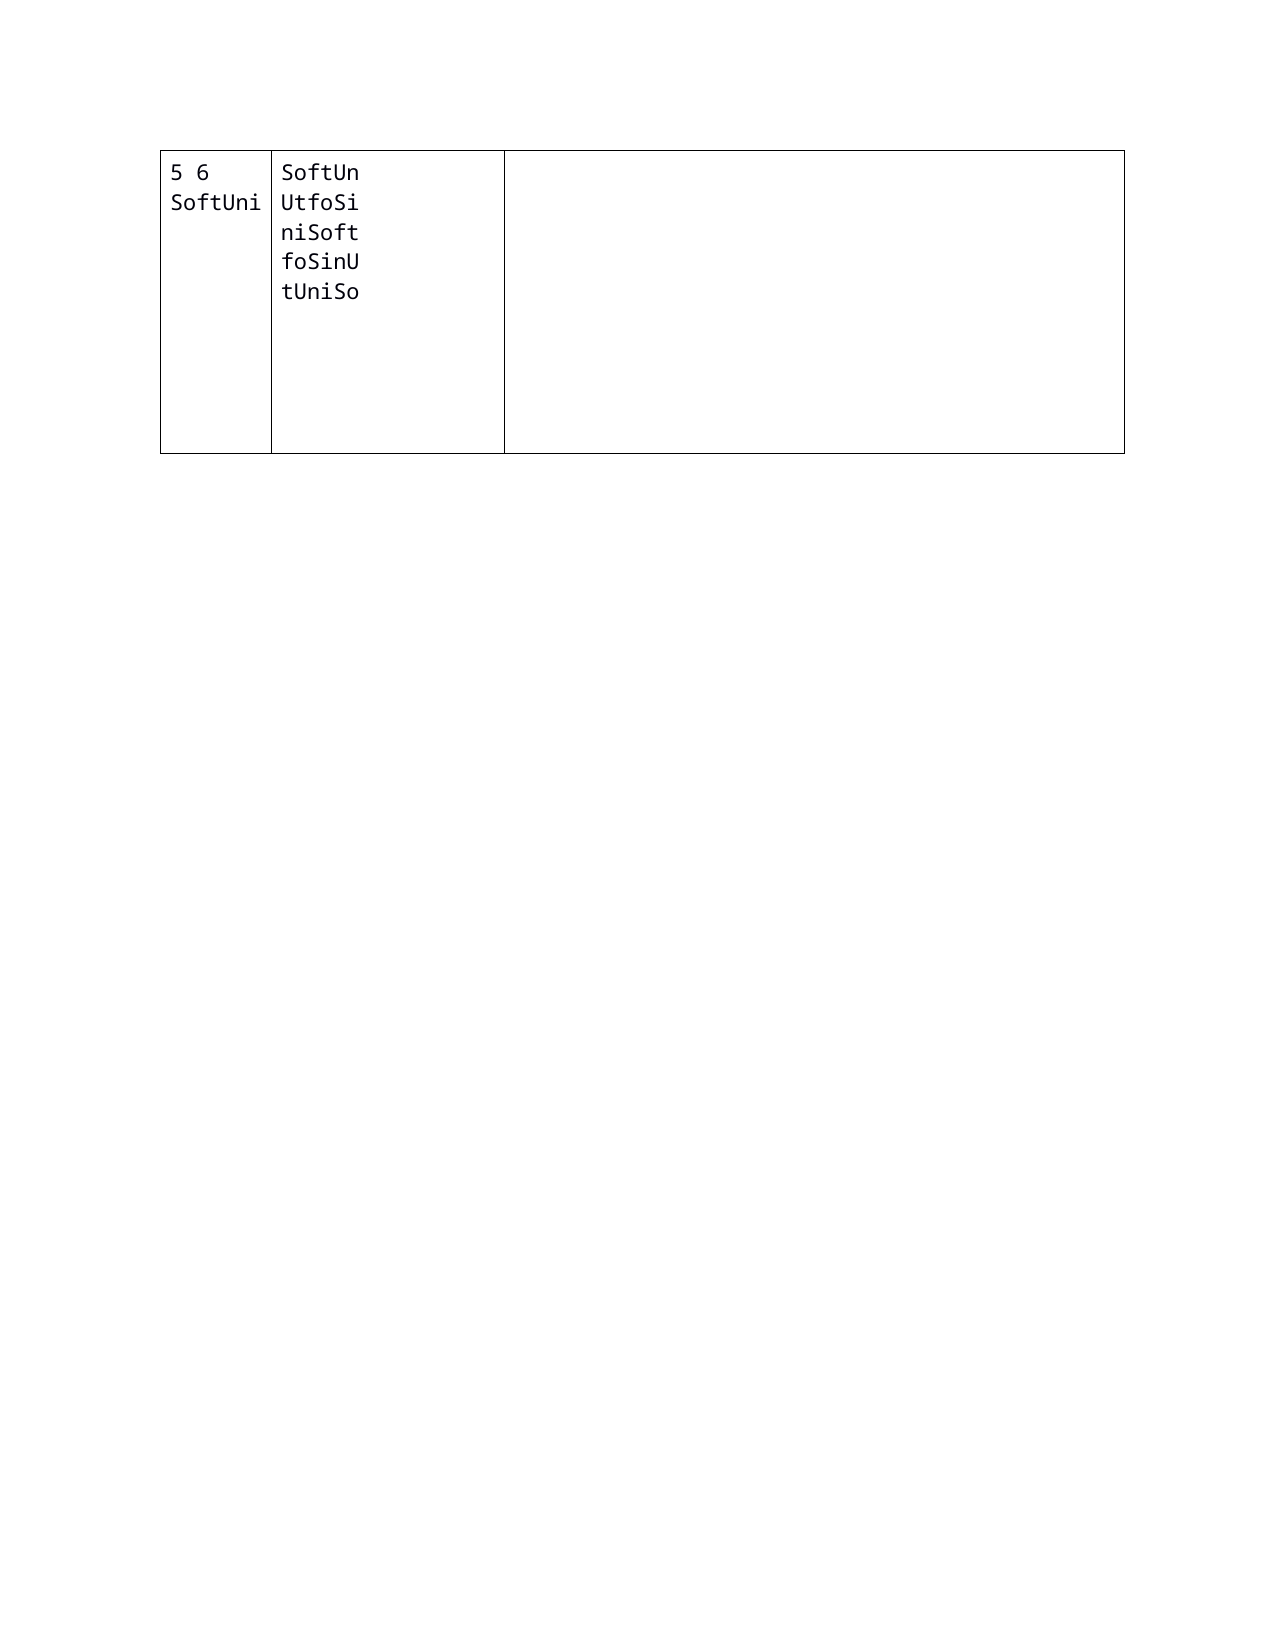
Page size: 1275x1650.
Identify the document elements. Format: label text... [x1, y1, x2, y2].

table_cell SoftUn UtfoSi niSoft foSinU tUniSo [272, 151, 504, 453]
table_cell [505, 151, 1124, 453]
table_cell 5 6 SoftUni [161, 151, 271, 453]
